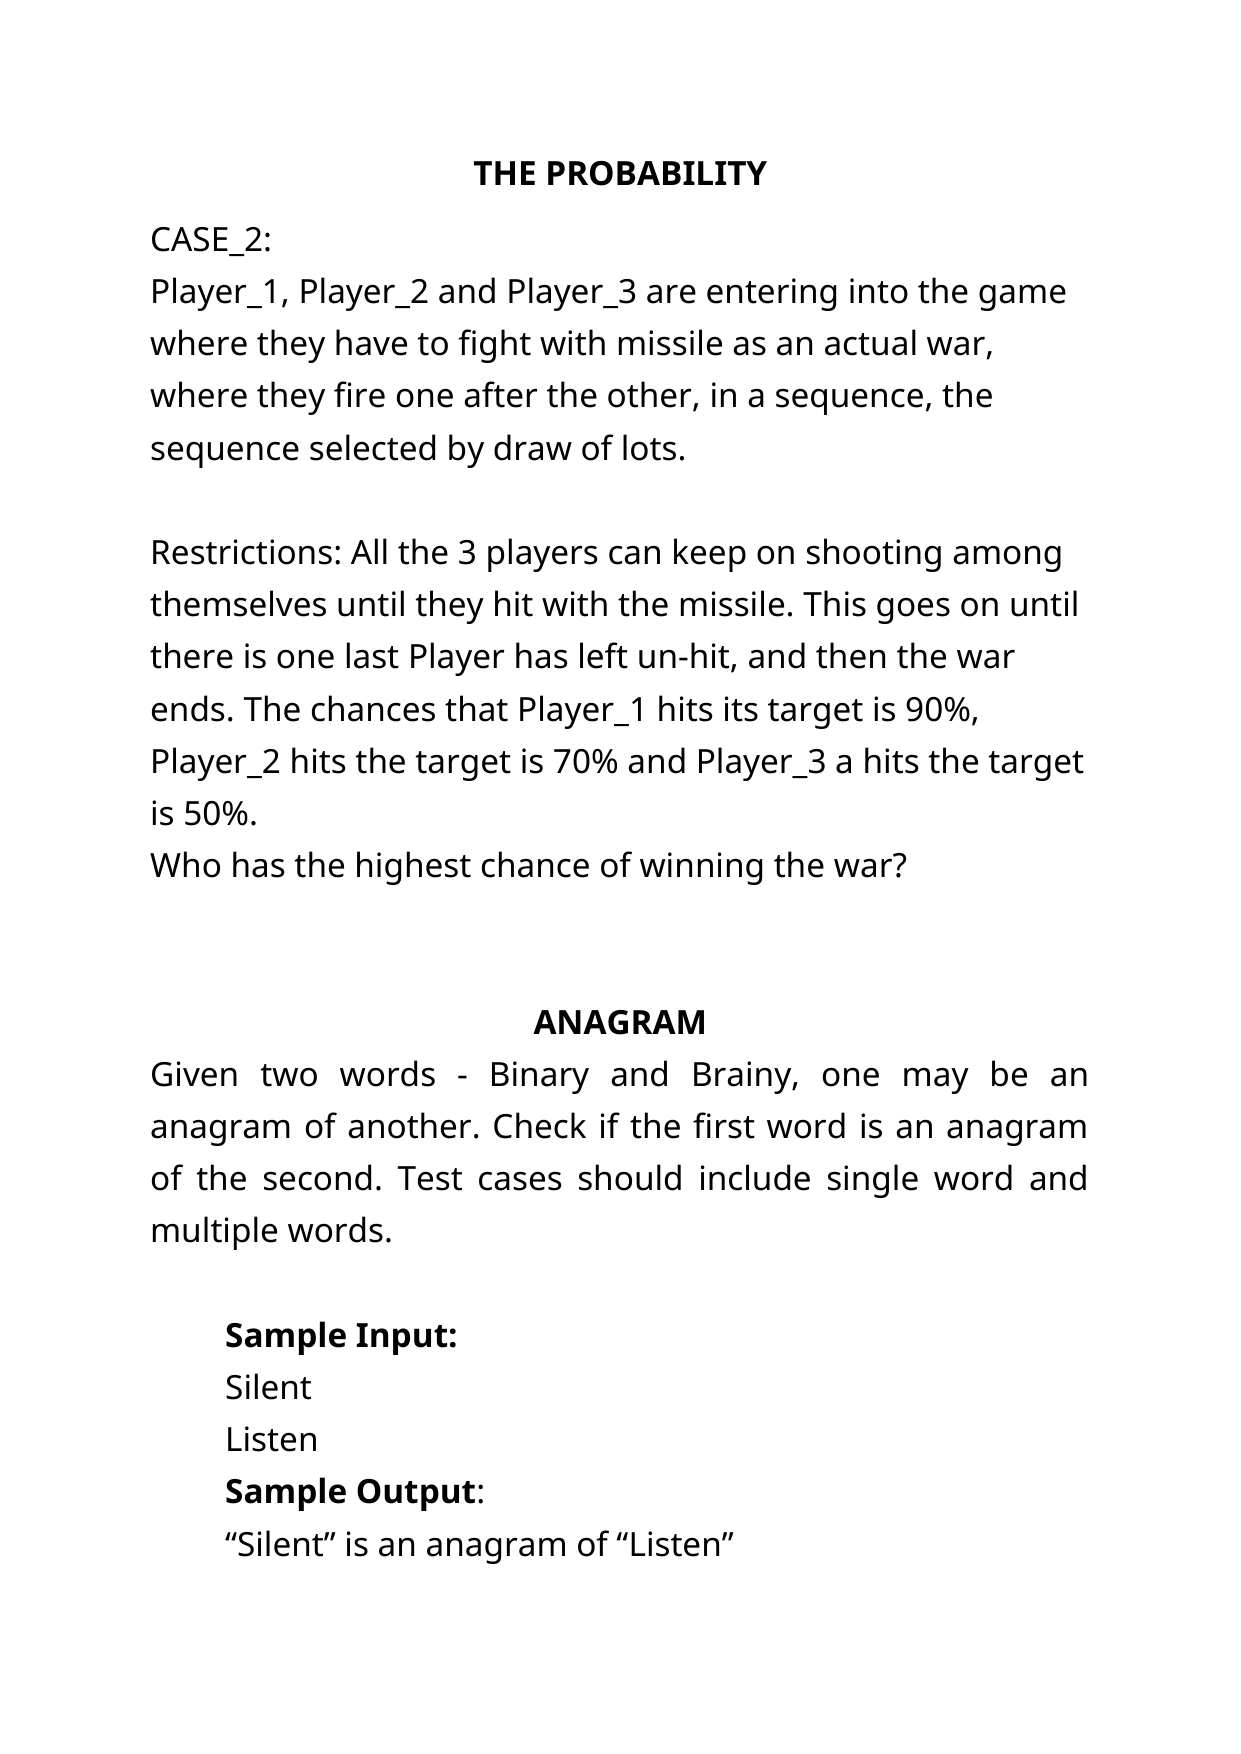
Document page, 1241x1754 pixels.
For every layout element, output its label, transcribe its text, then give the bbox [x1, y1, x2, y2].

text Given two words - Binary and Brainy, one may be an anagram of another. Check if the first word is an anagram of the second. Test cases should include single word and multiple words. [150, 1051, 1090, 1253]
text Restrictions: All the 3 players can keep on shooting among themselves until they hit with the missile. This goes on until there is one last Player has left un-hit, and then the war ends. The chances that Player_1 hits its target is 90%, Player_2 hits the target is 70% and Player_3 a hits the target is 50%. [150, 529, 1090, 835]
text Silent [150, 1364, 1090, 1409]
text Player_1, Player_2 and Player_3 are entering into the game where they have to fight with missile as an actual war, where they fire one after the other, in a sequence, the sequence selected by draw of lots. [150, 268, 1090, 470]
text Listen [150, 1416, 1090, 1461]
text CASE_2: [150, 216, 1090, 261]
text THE PROBABILITY [150, 150, 1090, 195]
text Who has the highest chance of winning the war? [150, 842, 1090, 887]
text ANAGRAM [150, 998, 1090, 1044]
text Sample Output: [150, 1468, 1090, 1513]
text “Silent” is an anagram of “Listen” [150, 1520, 1090, 1566]
text Sample Input: [150, 1312, 1090, 1357]
